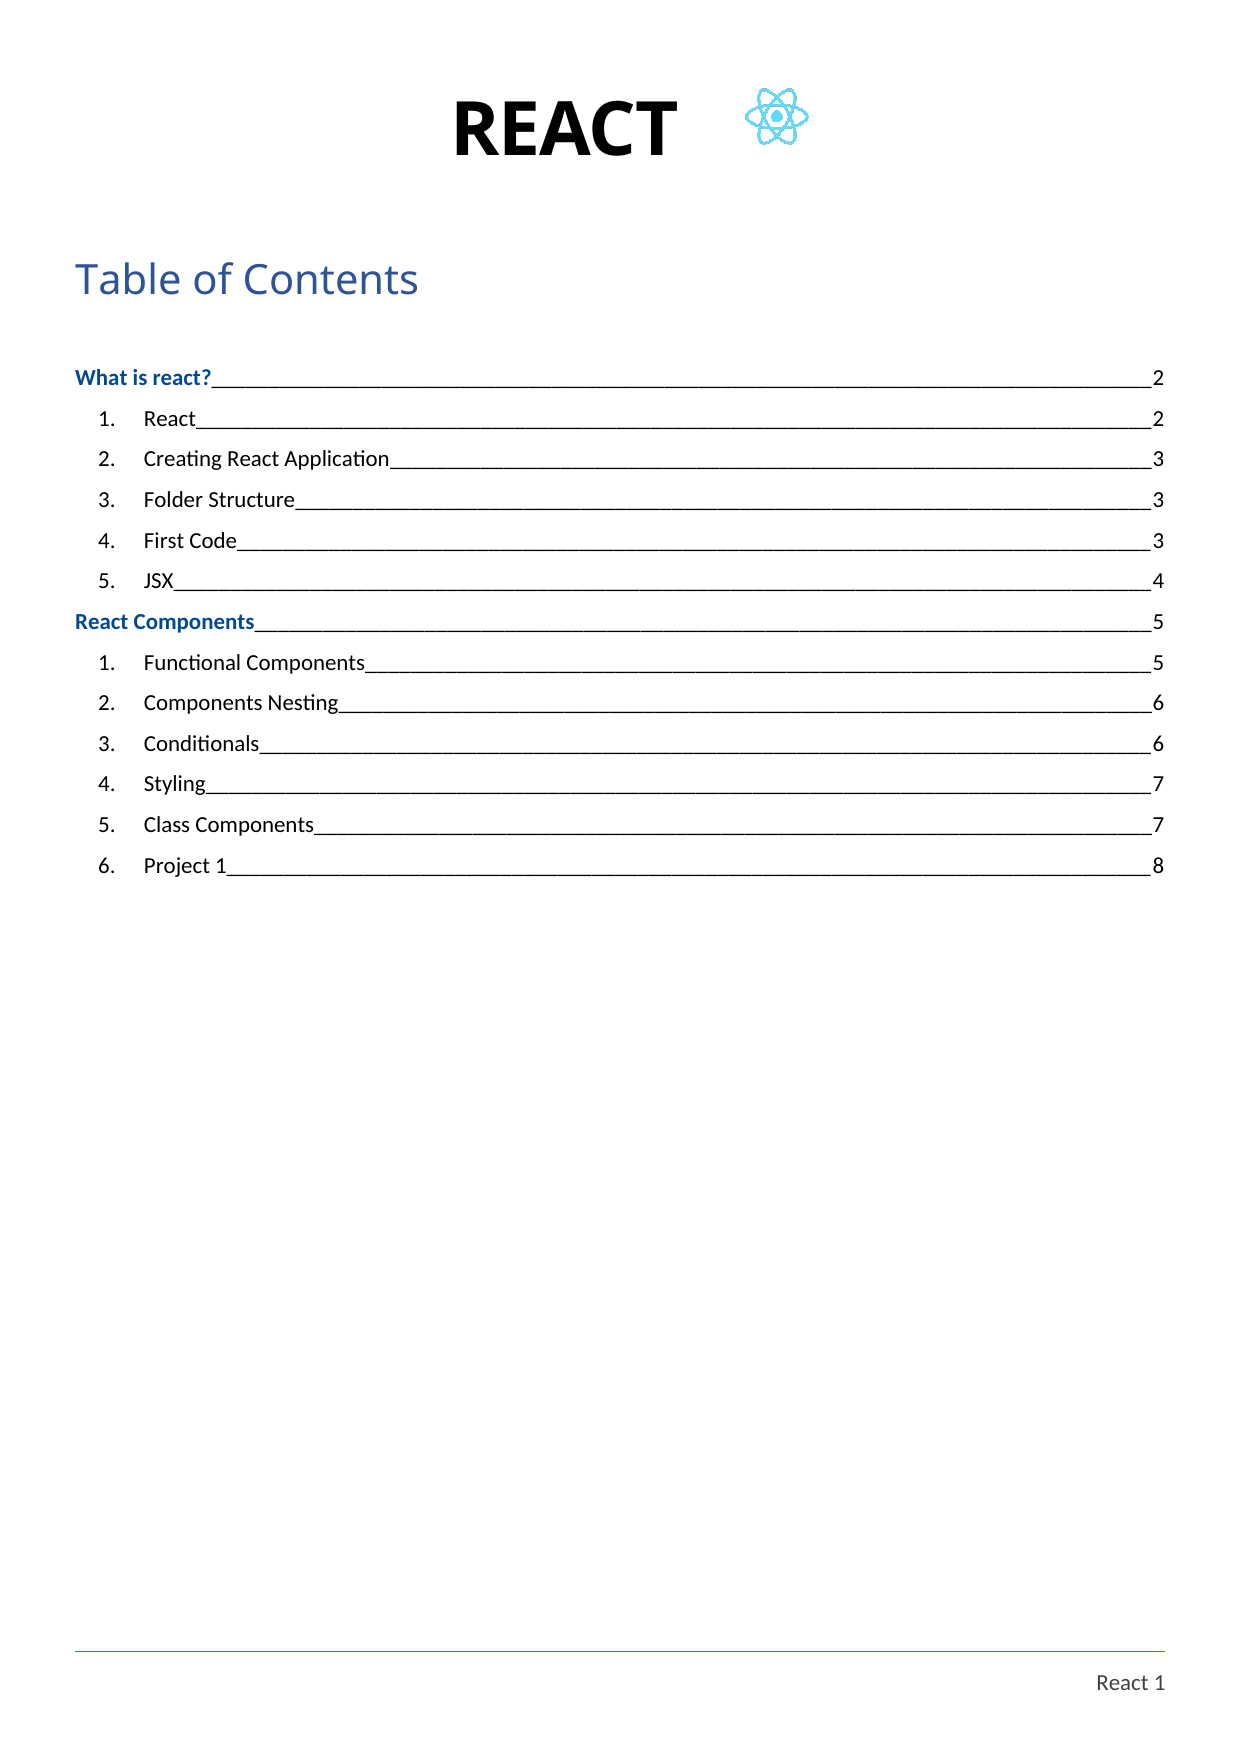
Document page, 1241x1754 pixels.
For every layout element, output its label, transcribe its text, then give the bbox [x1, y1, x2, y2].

picture [740, 81, 810, 151]
title REACT [375, 75, 1165, 177]
